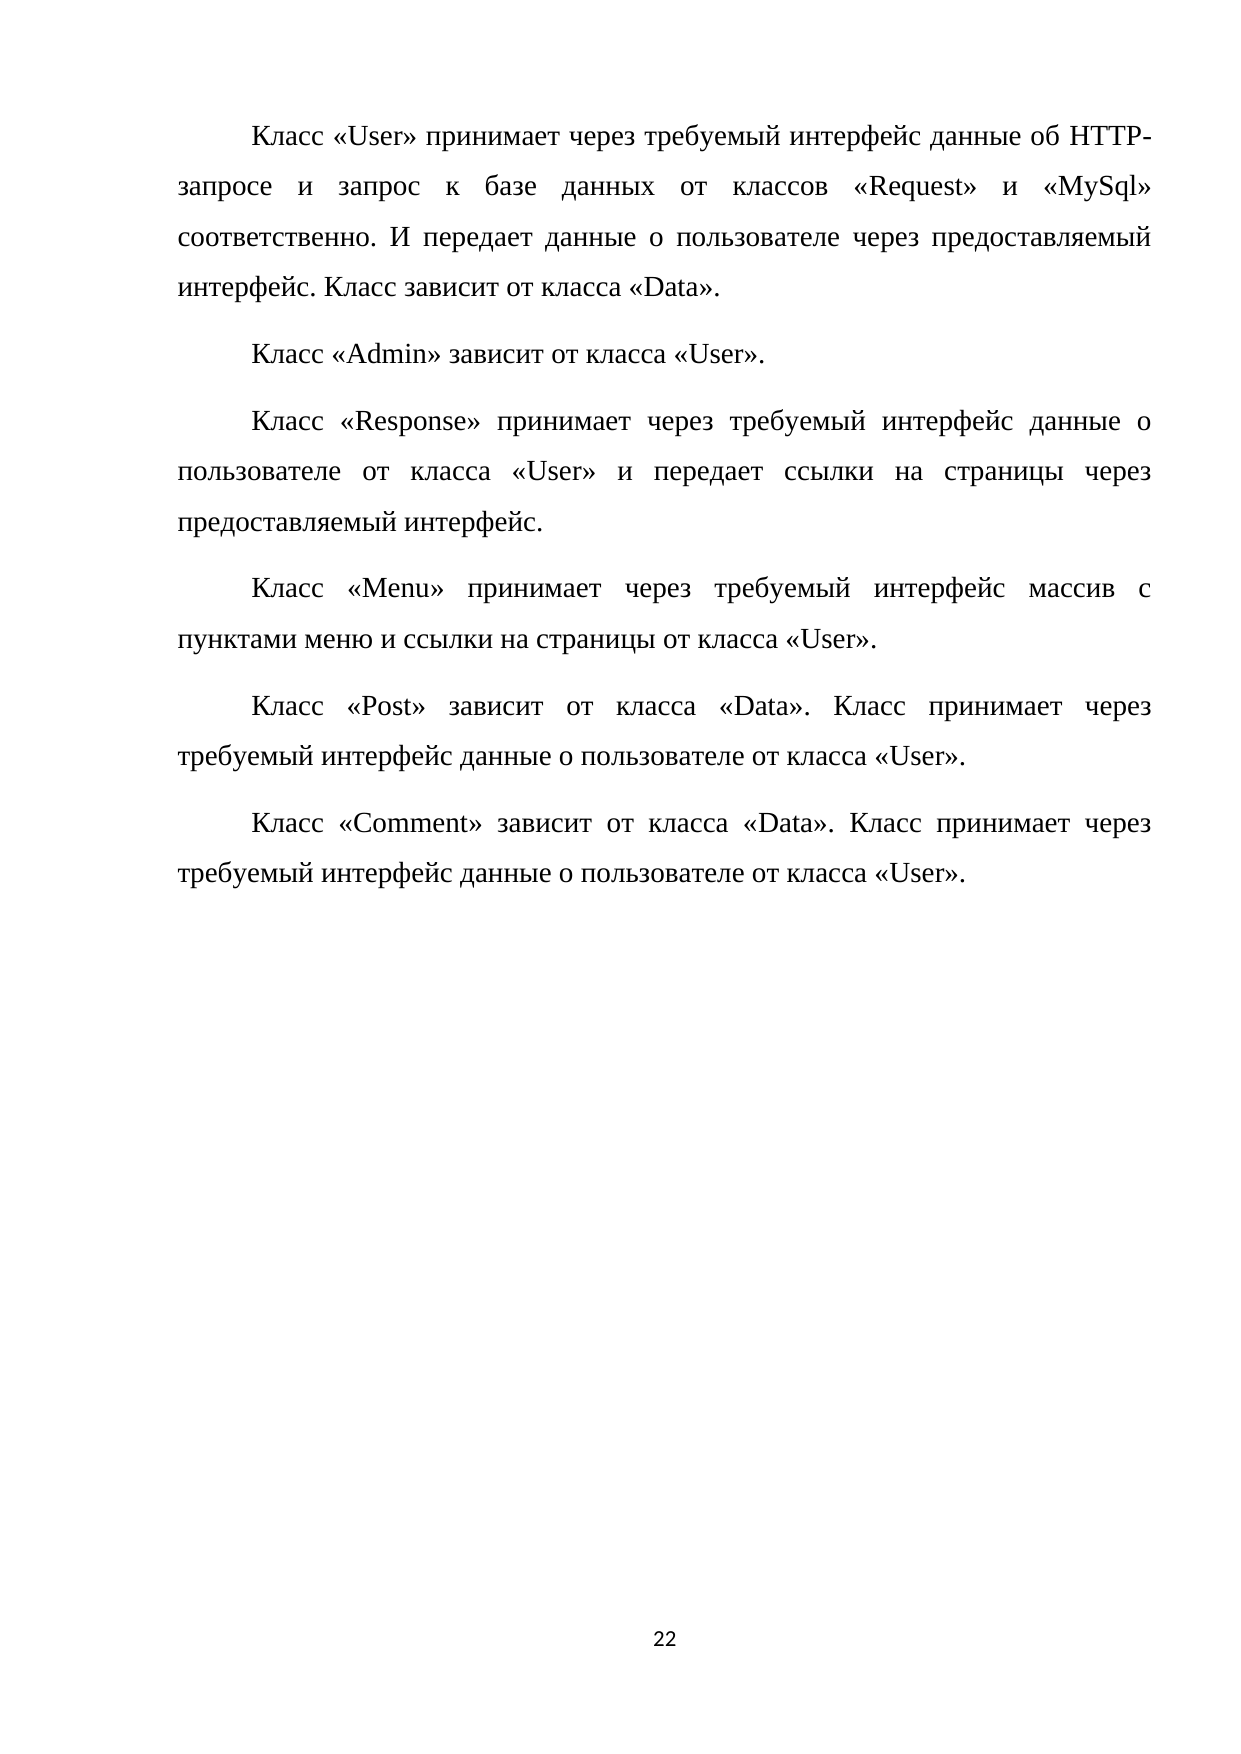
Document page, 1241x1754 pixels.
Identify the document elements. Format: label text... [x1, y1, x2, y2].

text Класс «Comment» зависит от класса «Data». Класс принимает через требуемый интерфейс данные о пользователе от класса «User». [177, 805, 1152, 889]
text Класс «Post» зависит от класса «Data». Класс принимает через требуемый интерфейс данные о пользователе от класса «User». [177, 688, 1152, 772]
text Класс «Menu» принимает через требуемый интерфейс массив с пунктами меню и ссылки на страницы от класса «User». [177, 571, 1152, 654]
text Класс «Response» принимает через требуемый интерфейс данные о пользователе от класса «User» и передает ссылки на страницы через предоставляемый интерфейс. [177, 403, 1152, 537]
text Класс «User» принимает через требуемый интерфейс данные об HTTP-запросе и запрос к базе данных от классов «Request» и «MySql» соответственно. И передает данные о пользователе через предоставляемый интерфейс. Класс зависит от класса «Data». [177, 118, 1152, 303]
text Класс «Admin» зависит от класса «User». [177, 336, 1152, 369]
